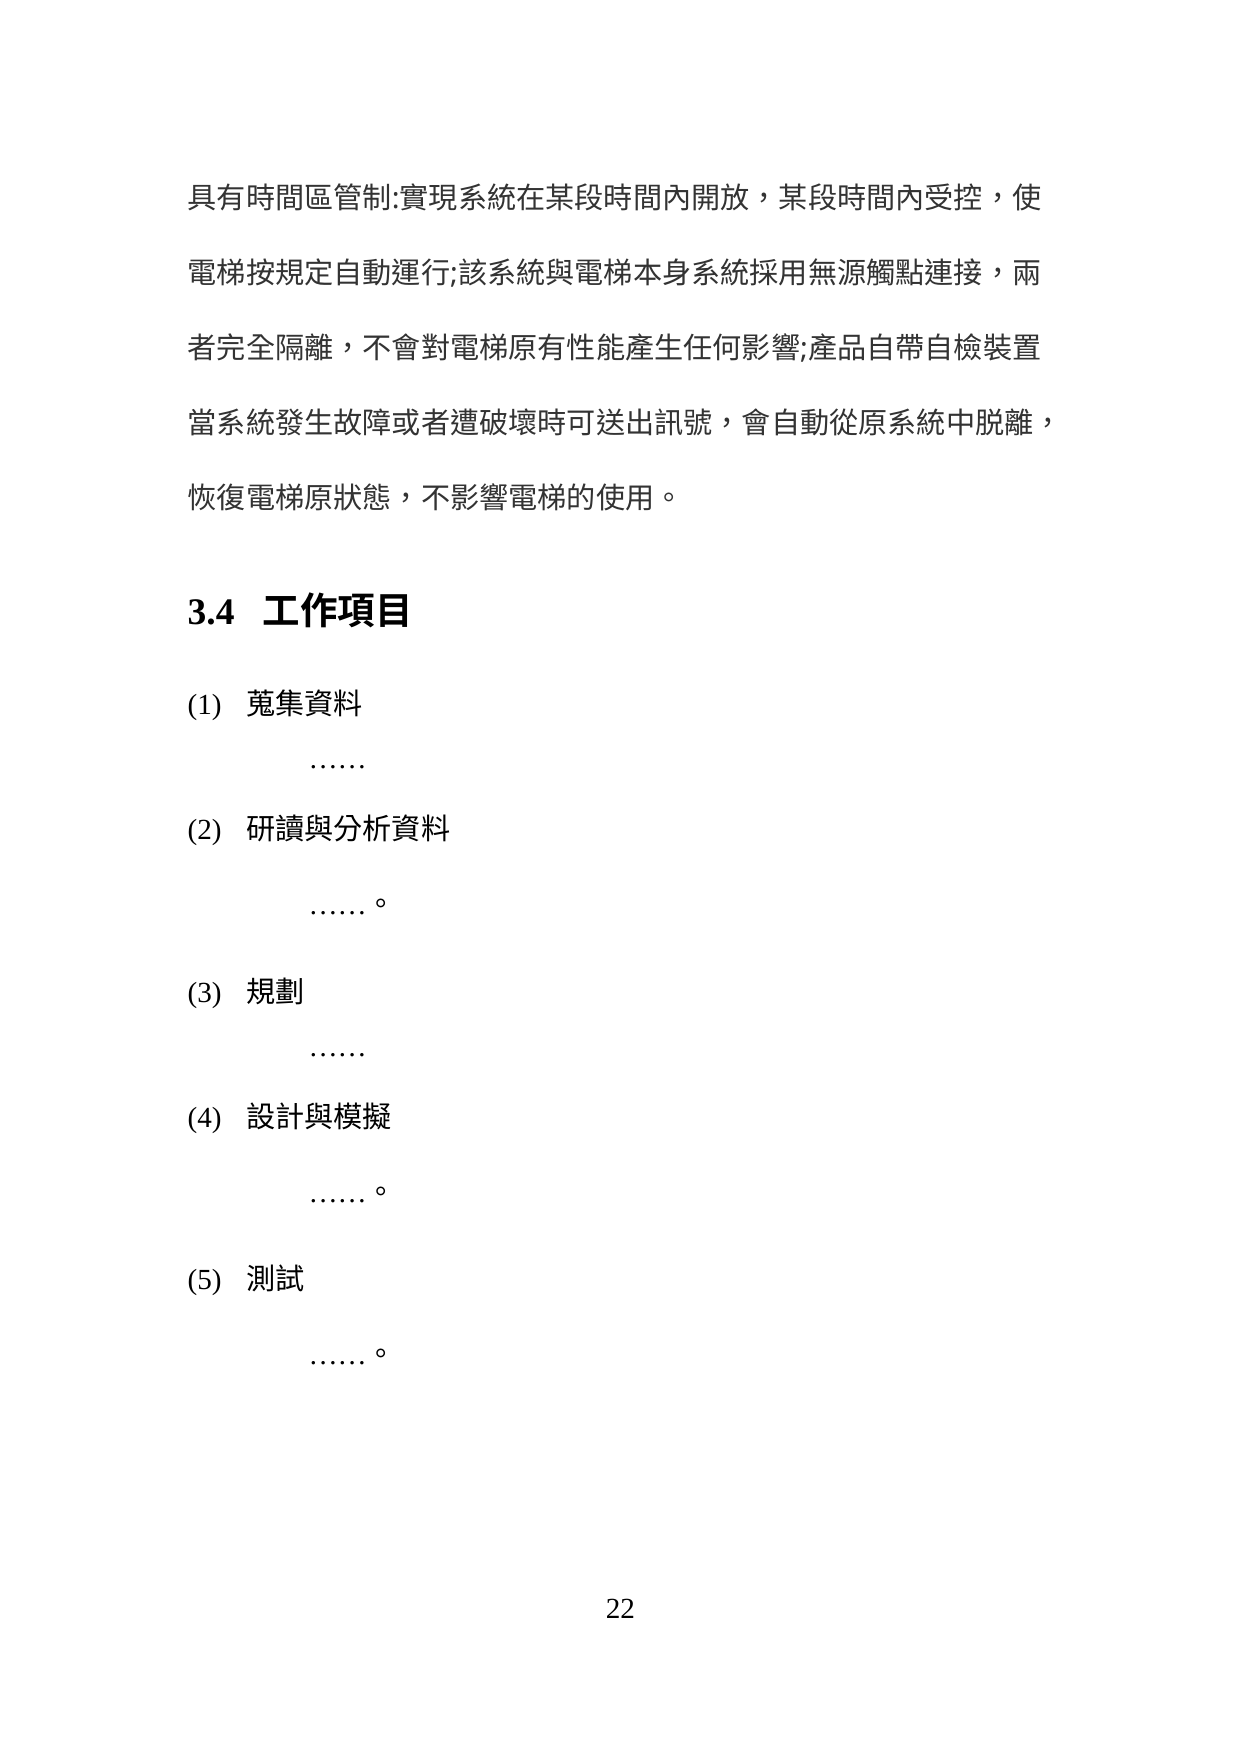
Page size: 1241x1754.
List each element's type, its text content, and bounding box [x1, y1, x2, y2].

list 蒐集資料 [187, 664, 1053, 739]
text …… [250, 1027, 1053, 1064]
list 研讀與分析資料 [187, 789, 1053, 864]
text ……。 [250, 864, 1053, 939]
subtitle 工作項目 [187, 571, 1053, 646]
list 設計與模擬 [187, 1077, 1053, 1152]
text …… [250, 739, 1053, 777]
list 規劃 [187, 952, 1053, 1027]
text ……。 [250, 1314, 1053, 1389]
list 測試 [187, 1239, 1053, 1314]
text ……。 [250, 1152, 1053, 1227]
